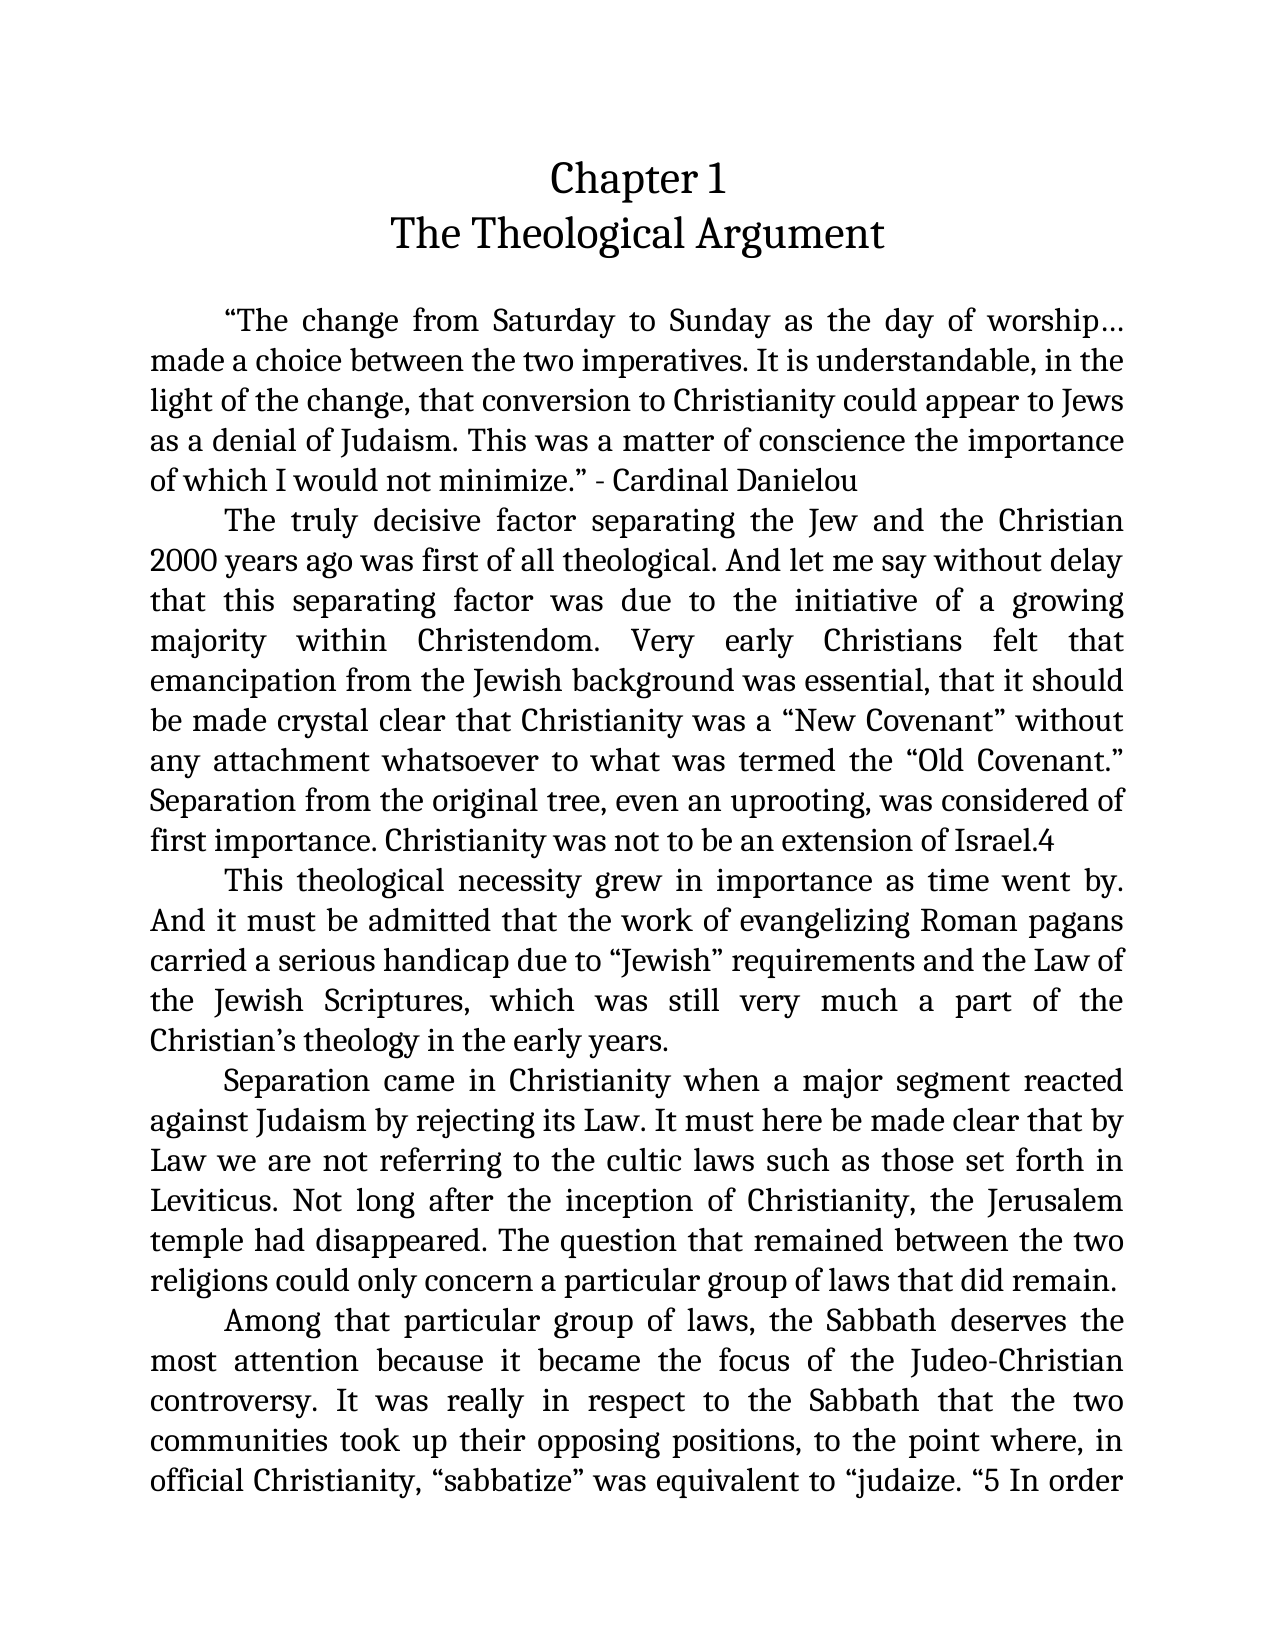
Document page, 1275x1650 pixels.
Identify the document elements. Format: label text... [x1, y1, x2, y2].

text The Theological Argument [150, 205, 1125, 260]
text “The change from Saturday to Sunday as the day of worship… made a choice between the two imperatives. It is understandable, in the light of the change, that conversion to Christianity could appear to Jews as a denial of Judaism. This was a matter of conscience the importance of which I would not minimize.” - Cardinal Danielou [150, 300, 1125, 500]
text The truly decisive factor separating the Jew and the Christian 2000 years ago was first of all theological. And let me say without delay that this separating factor was due to the initiative of a growing majority within Christendom. Very early Christians felt that emancipation from the Jewish background was essential, that it should be made crystal clear that Christianity was a “New Covenant” without any attachment whatsoever to what was termed the “Old Covenant.” Separation from the original tree, even an uprooting, was considered of first importance. Christianity was not to be an extension of Israel.4 [150, 500, 1125, 860]
text Chapter 1 [150, 150, 1125, 205]
text This theological necessity grew in importance as time went by. And it must be admitted that the work of evangelizing Roman pagans carried a serious handicap due to “Jewish” requirements and the Law of the Jewish Scriptures, which was still very much a part of the Christian’s theology in the early years. [150, 860, 1125, 1060]
text Separation came in Christianity when a major segment reacted against Judaism by rejecting its Law. It must here be made clear that by Law we are not referring to the cultic laws such as those set forth in Leviticus. Not long after the inception of Christianity, the Jerusalem temple had disappeared. The question that remained between the two religions could only concern a particular group of laws that did remain. [150, 1060, 1125, 1300]
